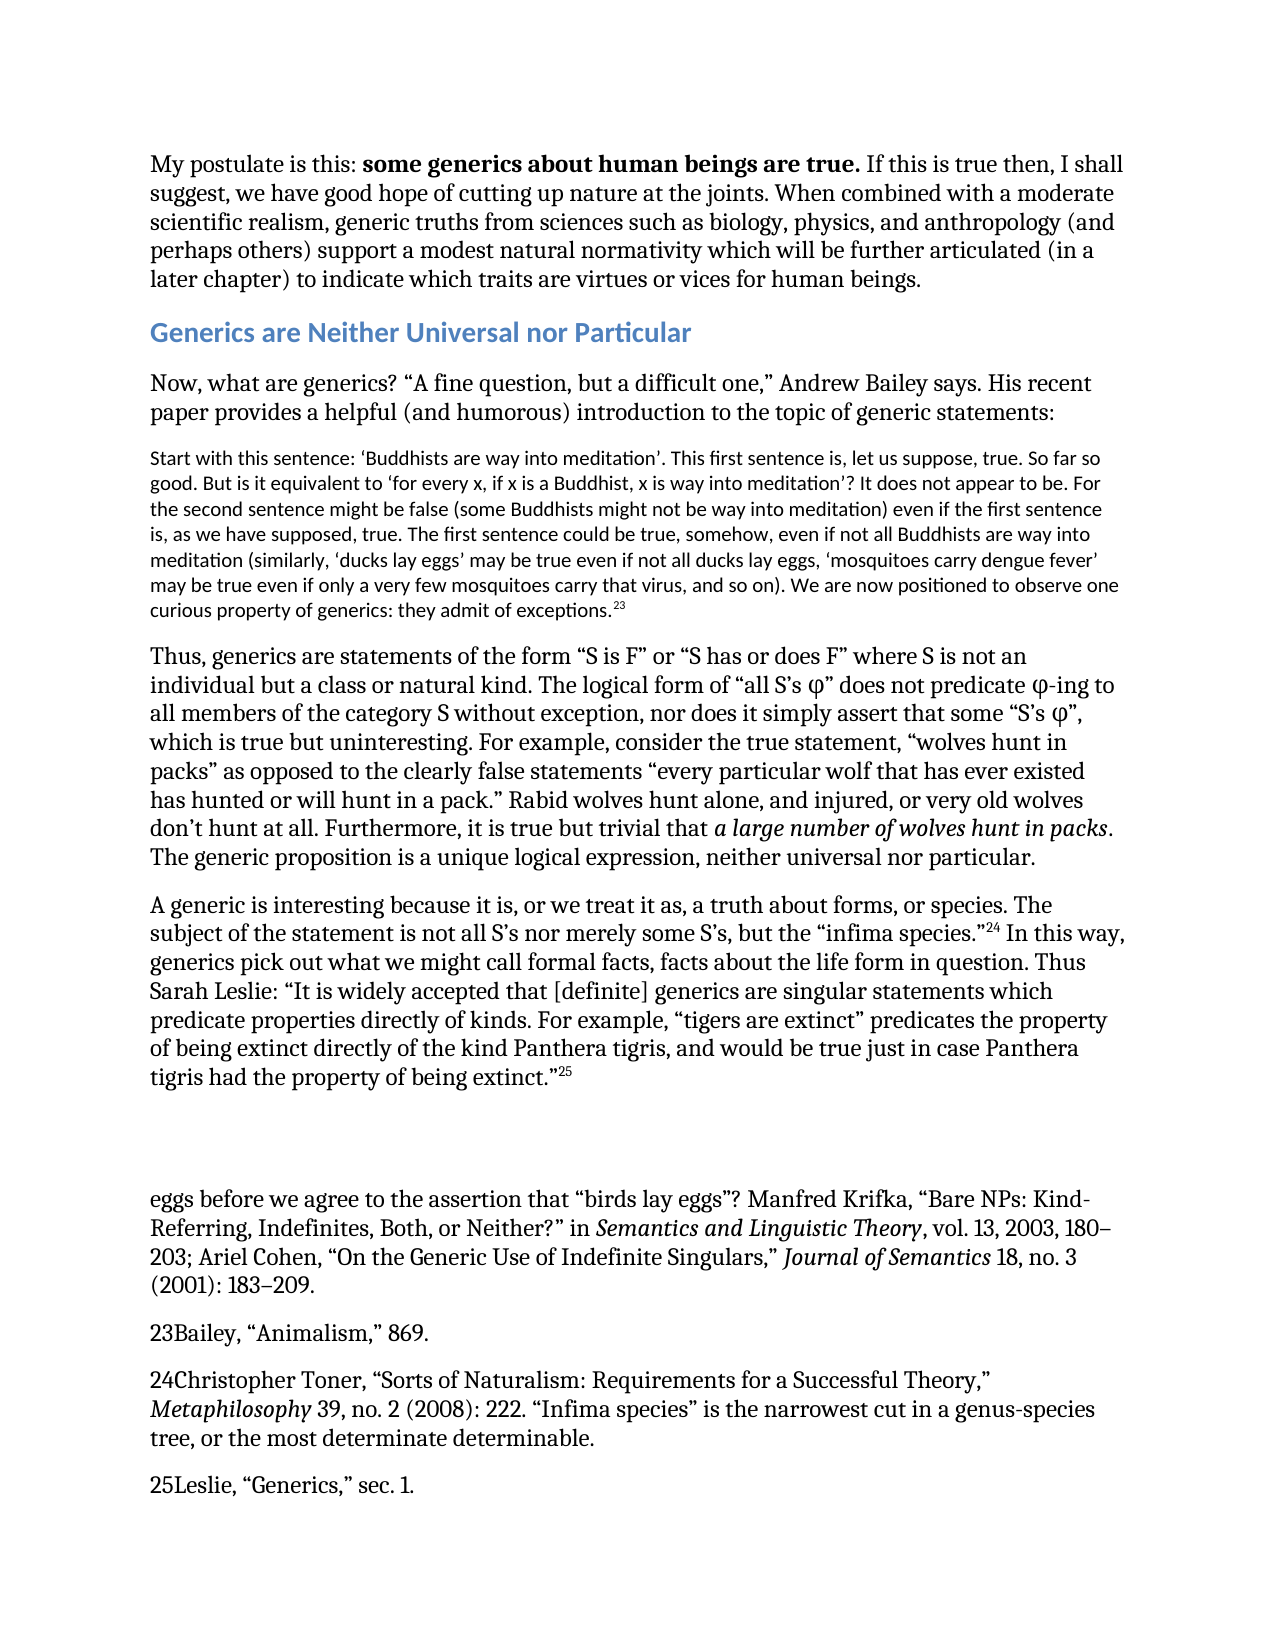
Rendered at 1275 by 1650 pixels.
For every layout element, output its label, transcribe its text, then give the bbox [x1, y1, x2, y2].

text Start with this sentence: ‘Buddhists are way into meditation’. This first sentence is, let us suppose, true. So far so good. But is it equivalent to ‘for every x, if x is a Buddhist, x is way into meditation’? It does not appear to be. For the second sentence might be false (some Buddhists might not be way into meditation) even if the first sentence is, as we have supposed, true. The first sentence could be true, somehow, even if not all Buddhists are way into meditation (similarly, ‘ducks lay eggs’ may be true even if not all ducks lay eggs, ‘mosquitoes carry dengue fever’ may be true even if only a very few mosquitoes carry that virus, and so on). We are now positioned to observe one curious property of generics: they admit of exceptions. [150, 445, 1125, 623]
text My postulate is this: some generics about human beings are true. If this is true then, I shall suggest, we have good hope of cutting up nature at the joints. When combined with a moderate scientific realism, generic truths from sciences such as biology, physics, and anthropology (and perhaps others) support a modest natural normativity which will be further articulated (in a later chapter) to indicate which traits are virtues or vices for human beings. [150, 150, 1125, 294]
text Thus, generics are statements of the form “S is F” or “S has or does F” where S is not an individual but a class or natural kind. The logical form of “all S’s φ” does not predicate φ-ing to all members of the category S without exception, nor does it simply assert that some “S’s φ”, which is true but uninteresting. For example, consider the true statement, “wolves hunt in packs” as opposed to the clearly false statements “every particular wolf that has ever existed has hunted or will hunt in a pack.” Rabid wolves hunt alone, and injured, or very old wolves don’t hunt at all. Furthermore, it is true but trivial that a large number of wolves hunt in packs. The generic proposition is a unique logical expression, neither universal nor particular. [150, 642, 1125, 872]
text A generic is interesting because it is, or we treat it as, a truth about forms, or species. The subject of the statement is not all S’s nor merely some S’s, but the “infima species.” In this way, generics pick out what we might call formal facts, facts about the life form in question. Thus Sarah Leslie: “It is widely accepted that [definite] generics are singular statements which predicate properties directly of kinds. For example, “tigers are extinct” predicates the property of being extinct directly of the kind Panthera tigris, and would be true just in case Panthera tigris had the property of being extinct.” [150, 891, 1125, 1092]
text Now, what are generics? “A fine question, but a difficult one,” Andrew Bailey says. His recent paper provides a helpful (and humorous) introduction to the topic of generic statements: [150, 369, 1125, 426]
subtitle Generics are Neither Universal nor Particular [150, 314, 1125, 350]
